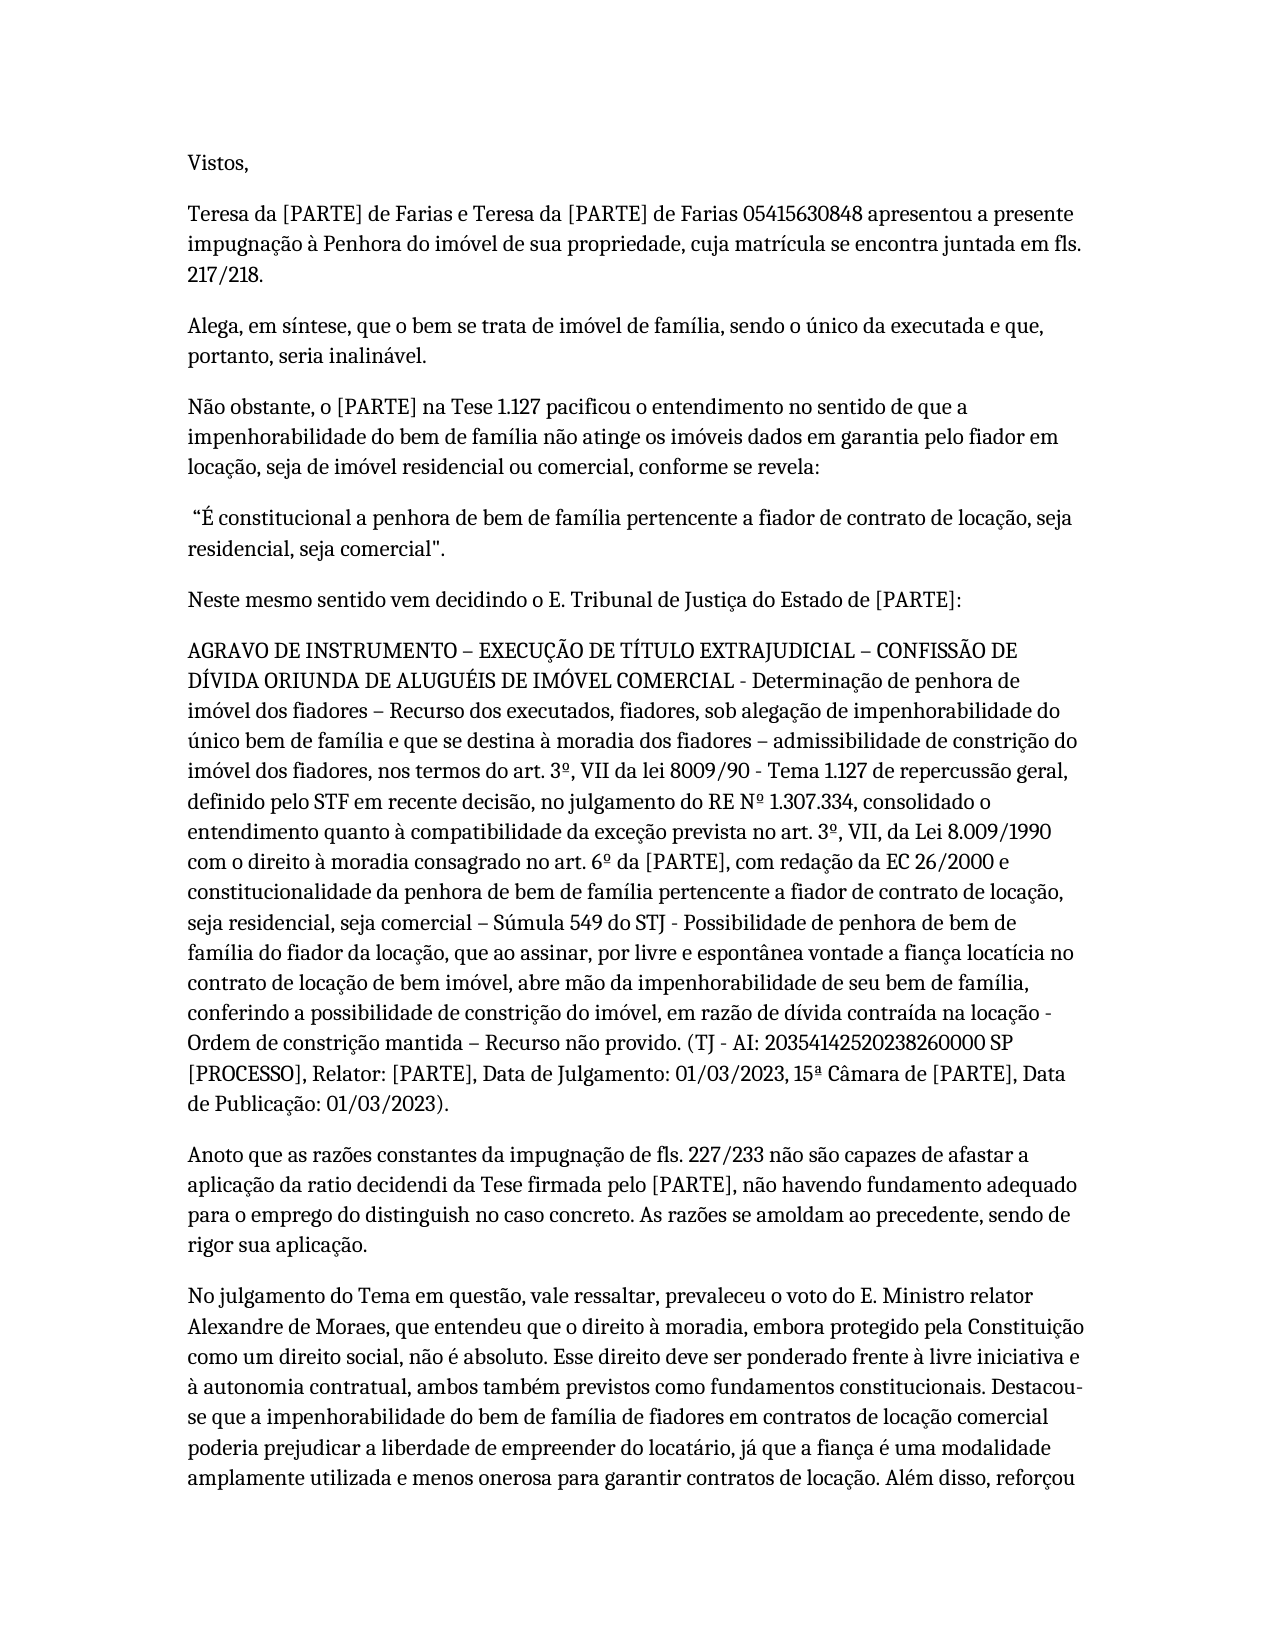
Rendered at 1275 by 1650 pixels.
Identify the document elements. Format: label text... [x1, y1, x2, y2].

text Neste mesmo sentido vem decidindo o E. Tribunal de Justiça do Estado de [PARTE]: [187, 586, 1087, 613]
text Vistos, [187, 150, 1087, 176]
text Alega, em síntese, que o bem se trata de imóvel de família, sendo o único da executada e que, portanto, seria inalinável. [187, 312, 1087, 369]
text AGRAVO DE INSTRUMENTO – EXECUÇÃO DE TÍTULO EXTRAJUDICIAL – CONFISSÃO DE DÍVIDA ORIUNDA DE ALUGUÉIS DE IMÓVEL COMERCIAL - Determinação de penhora de imóvel dos fiadores – Recurso dos executados, fiadores, sob alegação de impenhorabilidade do único bem de família e que se destina à moradia dos fiadores – admissibilidade de constrição do imóvel dos fiadores, nos termos do art. 3º, VII da lei 8009/90 - Tema 1.127 de repercussão geral, definido pelo STF em recente decisão, no julgamento do RE Nº 1.307.334, consolidado o entendimento quanto à compatibilidade da exceção prevista no art. 3º, VII, da Lei 8.009/1990 com o direito à moradia consagrado no art. 6º da [PARTE], com redação da EC 26/2000 e constitucionalidade da penhora de bem de família pertencente a fiador de contrato de locação, seja residencial, seja comercial – Súmula 549 do STJ - Possibilidade de penhora de bem de família do fiador da locação, que ao assinar, por livre e espontânea vontade a fiança locatícia no contrato de locação de bem imóvel, abre mão da impenhorabilidade de seu bem de família, conferindo a possibilidade de constrição do imóvel, em razão de dívida contraída na locação - Ordem de constrição mantida – Recurso não provido. (TJ - AI: 20354142520238260000 SP [PROCESSO], Relator: [PARTE], Data de Julgamento: 01/03/2023, 15ª Câmara de [PARTE], Data de Publicação: 01/03/2023). [187, 637, 1087, 1117]
text “É constitucional a penhora de bem de família pertencente a fiador de contrato de locação, seja residencial, seja comercial". [187, 505, 1087, 562]
text Não obstante, o [PARTE] na Tese 1.127 pacificou o entendimento no sentido de que a impenhorabilidade do bem de família não atinge os imóveis dados em garantia pelo fiador em locação, seja de imóvel residencial ou comercial, conforme se revela: [187, 394, 1087, 481]
text Teresa da [PARTE] de Farias e Teresa da [PARTE] de Farias 05415630848 apresentou a presente impugnação à Penhora do imóvel de sua propriedade, cuja matrícula se encontra juntada em fls. 217/218. [187, 201, 1087, 288]
text Anoto que as razões constantes da impugnação de fls. 227/233 não são capazes de afastar a aplicação da ratio decidendi da Tese firmada pelo [PARTE], não havendo fundamento adequado para o emprego do distinguish no caso concreto. As razões se amoldam ao precedente, sendo de rigor sua aplicação. [187, 1142, 1087, 1259]
